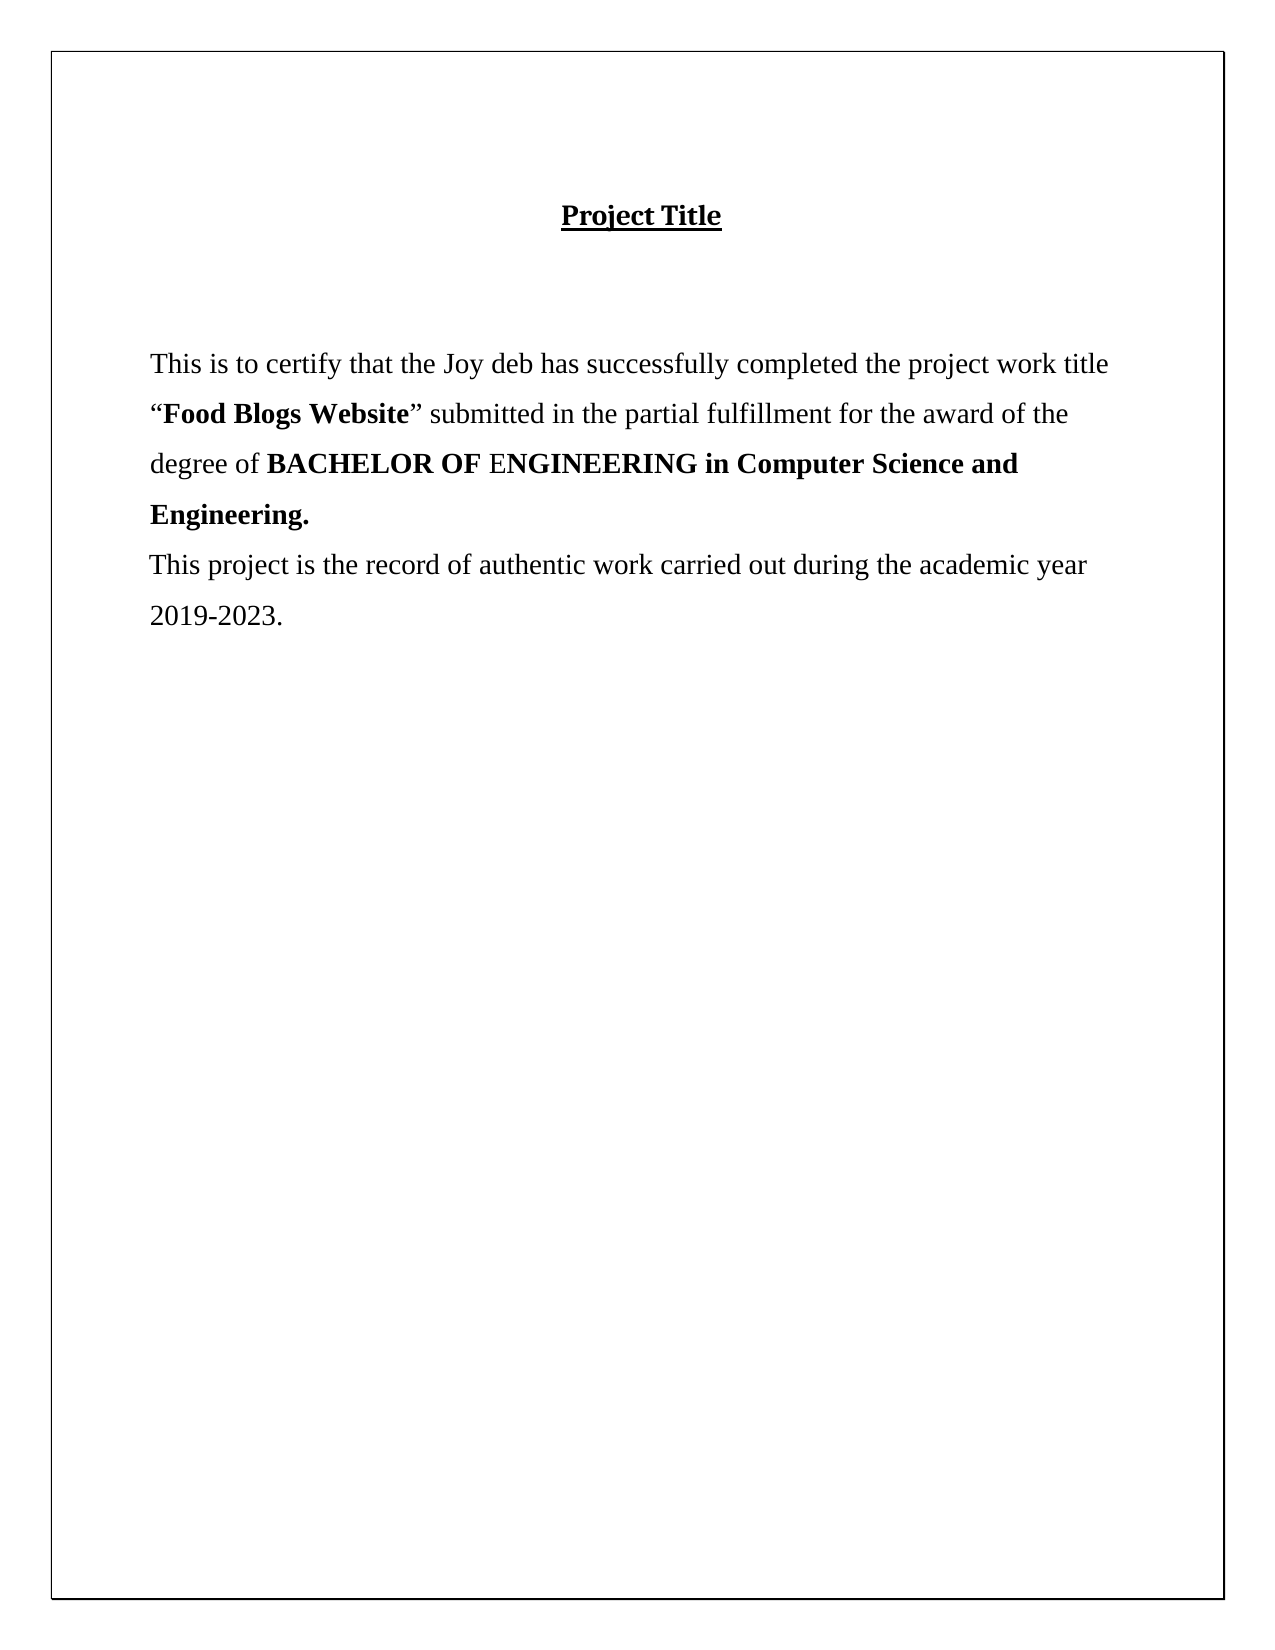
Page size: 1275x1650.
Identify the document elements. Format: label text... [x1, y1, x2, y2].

text This is to certify that the Joy deb has successfully completed the project work title “Food Blogs Website” submitted in the partial fulfillment for the award of the degree of BACHELOR OF ENGINEERING in Computer Science and Engineering. [150, 346, 1119, 530]
text Project Title [394, 199, 888, 233]
text This project is the record of authentic work carried out during the academic year 2019-2023. [148, 547, 1125, 631]
